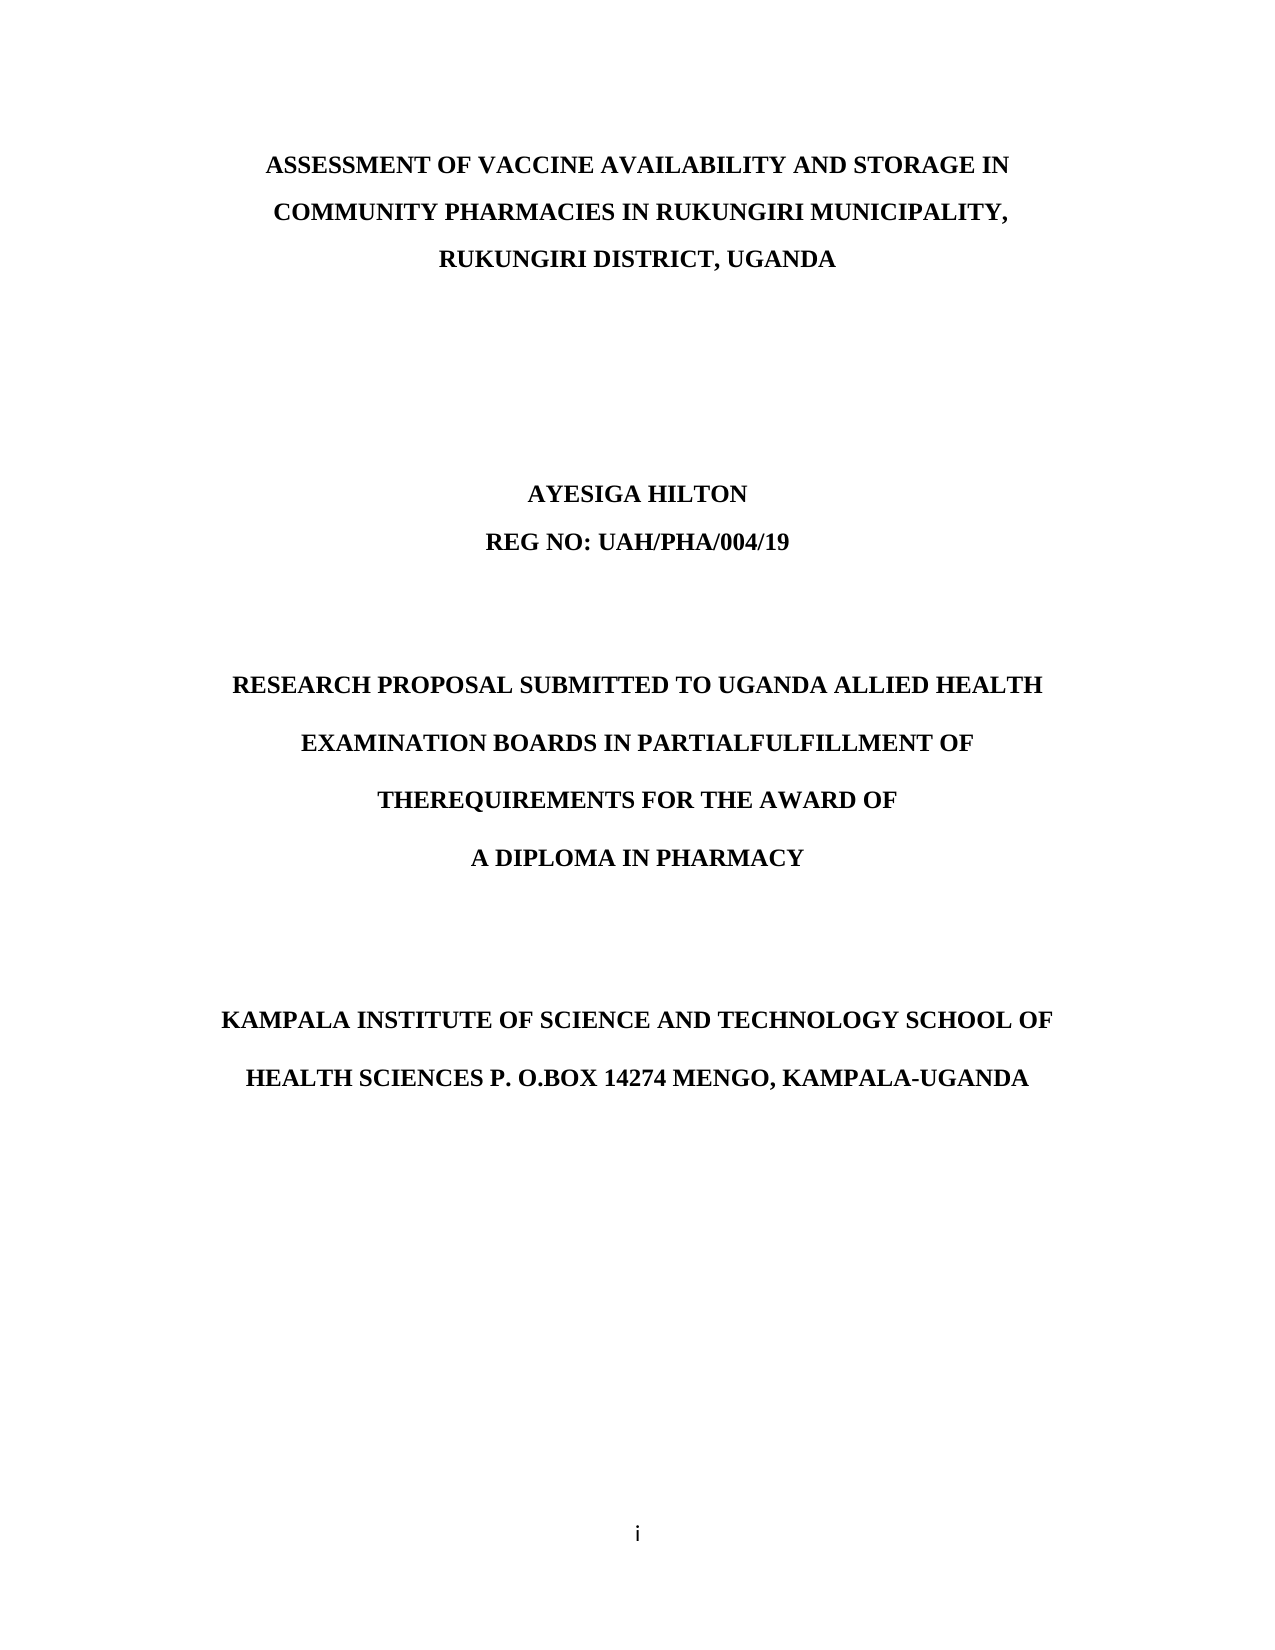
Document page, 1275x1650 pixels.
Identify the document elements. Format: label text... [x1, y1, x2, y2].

text REG NO: UAH/PHA/004/19 [150, 527, 1125, 556]
text AYESIGA HILTON [150, 479, 1125, 508]
text RUKUNGIRI DISTRICT, UGANDA [150, 244, 1125, 273]
text ASSESSMENT OF VACCINE AVAILABILITY AND STORAGE IN [150, 150, 1125, 179]
text KAMPALA INSTITUTE OF SCIENCE AND TECHNOLOGY SCHOOL OF [150, 1006, 1125, 1034]
text A DIPLOMA IN PHARMACY [150, 843, 1125, 872]
text THEREQUIREMENTS FOR THE AWARD OF [150, 785, 1125, 814]
text COMMUNITY PHARMACIES IN RUKUNGIRI MUNICIPALITY, [150, 197, 1125, 226]
text HEALTH SCIENCES P. O.BOX 14274 MENGO, KAMPALA-UGANDA [150, 1063, 1125, 1092]
text RESEARCH PROPOSAL SUBMITTED TO UGANDA ALLIED HEALTH EXAMINATION BOARDS IN PARTIALFULFILLMENT OF [150, 670, 1125, 757]
